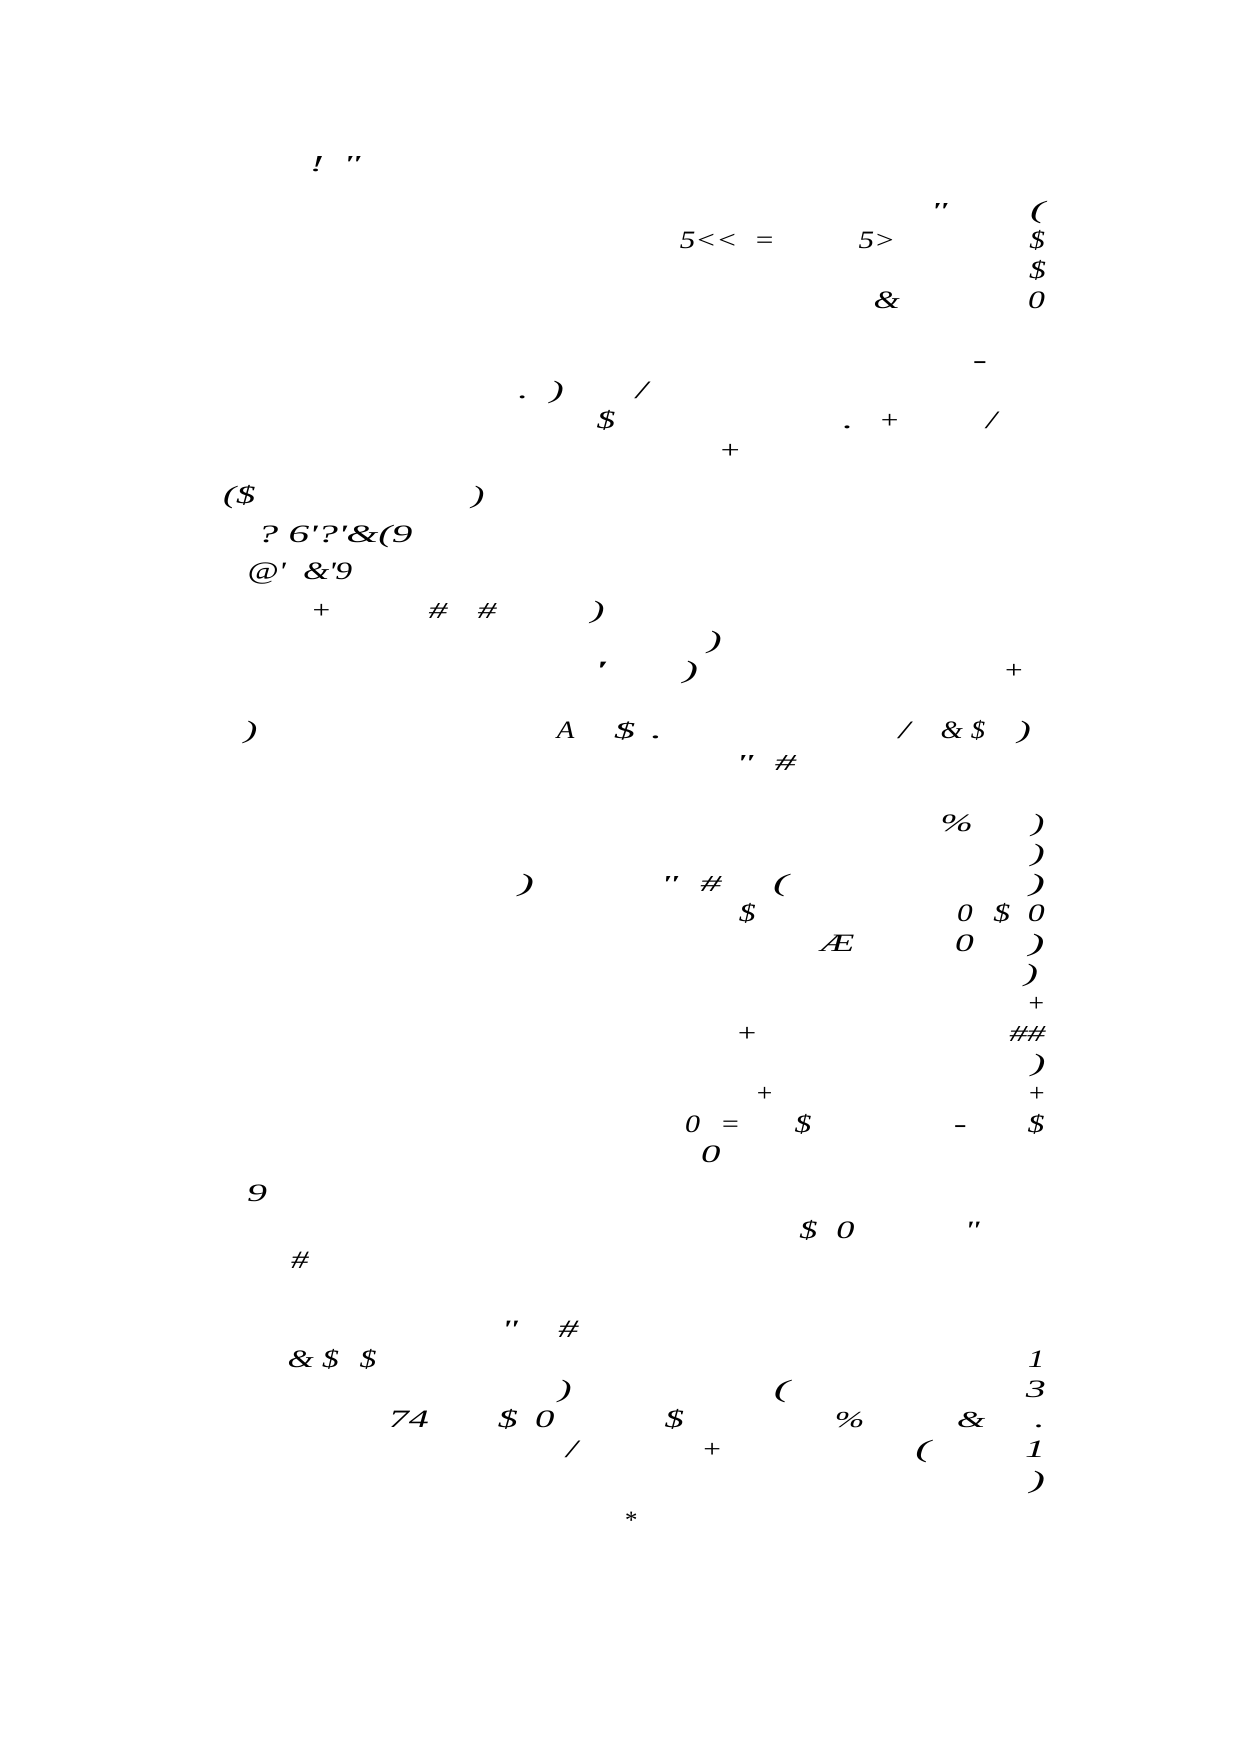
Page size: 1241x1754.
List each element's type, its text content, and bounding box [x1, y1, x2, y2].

text + [175, 988, 1046, 1017]
text ! " [223, 149, 1065, 176]
text ) ( 3 74 $ 0 $ % & . [223, 1374, 1045, 1433]
text ' ) + [223, 655, 1065, 684]
text 9 [225, 1178, 1065, 1206]
text " # [223, 1314, 1065, 1343]
text & $ $ 1 [175, 1344, 1045, 1373]
text + + [175, 1078, 1045, 1107]
text 0 [223, 1139, 1065, 1168]
text ) [175, 1465, 1046, 1493]
text ) [223, 625, 1065, 654]
text $ & 0 [223, 255, 1046, 313]
text + ## [175, 1018, 1046, 1047]
text . ) / [223, 375, 1065, 403]
text ? 6'?'&(9 [225, 525, 1065, 547]
text - [223, 345, 1065, 373]
text 0 = $ - $ [175, 1109, 1045, 1138]
text " # [223, 747, 1065, 776]
text ) [175, 838, 1046, 867]
text $ . + / [223, 405, 1065, 434]
text + # # ) [223, 595, 1065, 623]
text $ 0 $ 0 [175, 898, 1045, 927]
text # [247, 1245, 1065, 1274]
subtitle ) A $ . / & $ ) [223, 715, 1065, 744]
text 5<< = 5> $ [175, 225, 1046, 254]
text % ) [175, 808, 1045, 837]
text ) [175, 1048, 1046, 1077]
text $ 0 " [225, 1215, 1065, 1244]
text ) [175, 958, 1039, 987]
text + ($ ) [223, 435, 774, 509]
text " ( [175, 195, 1046, 224]
subtitle Æ 0 ) [175, 928, 1045, 957]
text @' &'9 [225, 556, 1065, 585]
text / + ( 1 [175, 1434, 1046, 1463]
text ) " # ( ) [175, 868, 1046, 897]
